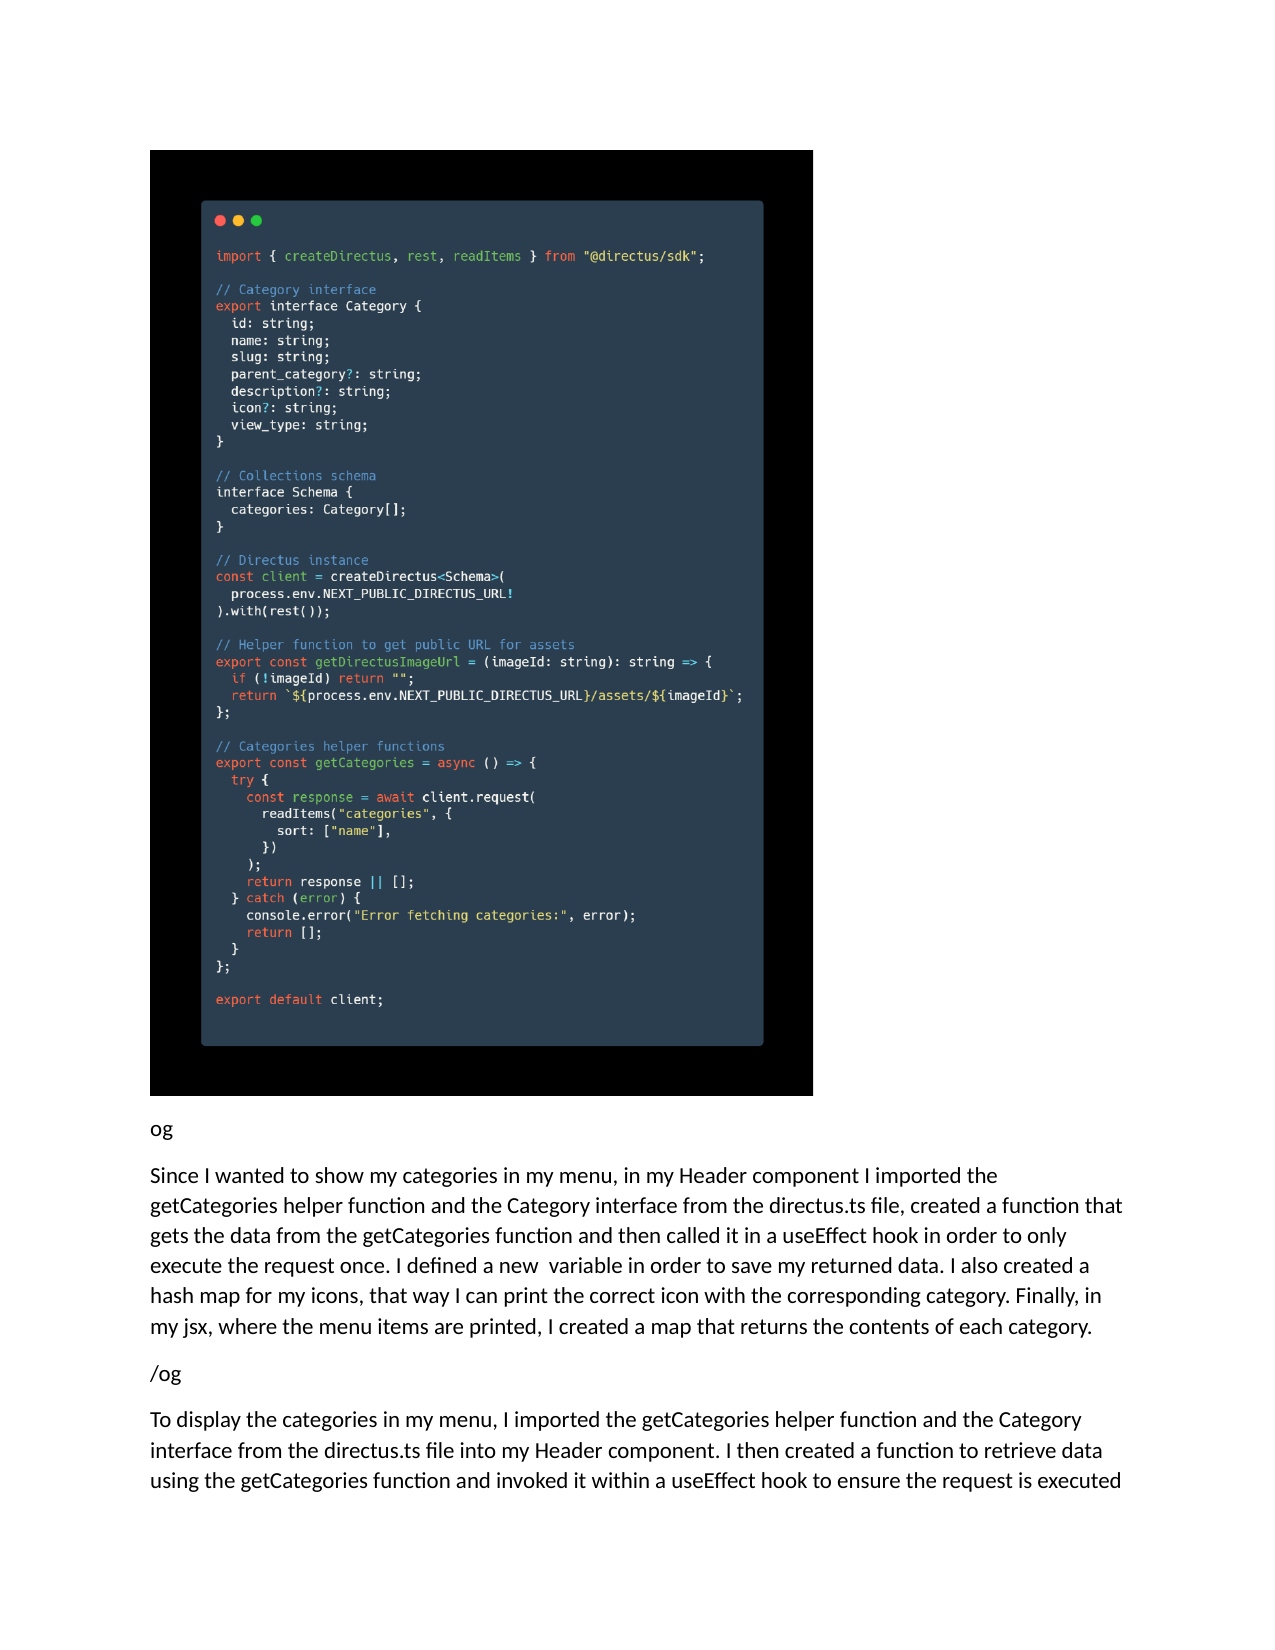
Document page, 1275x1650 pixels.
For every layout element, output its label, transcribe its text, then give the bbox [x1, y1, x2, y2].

text Since I wanted to show my categories in my menu, in my Header component I imported the getCategories helper function and the Category interface from the directus.ts file, created a function that gets the data from the getCategories function and then called it in a useEffect hook in order to only execute the request once. I defined a new variable in order to save my returned data. I also created a hash map for my icons, that way I can print the correct icon with the corresponding category. Finally, in my jsx, where the menu items are printed, I created a map that returns the contents of each category. [150, 1161, 1125, 1340]
text /og [150, 1359, 1125, 1387]
picture [150, 150, 814, 1096]
text og [150, 1114, 1125, 1142]
